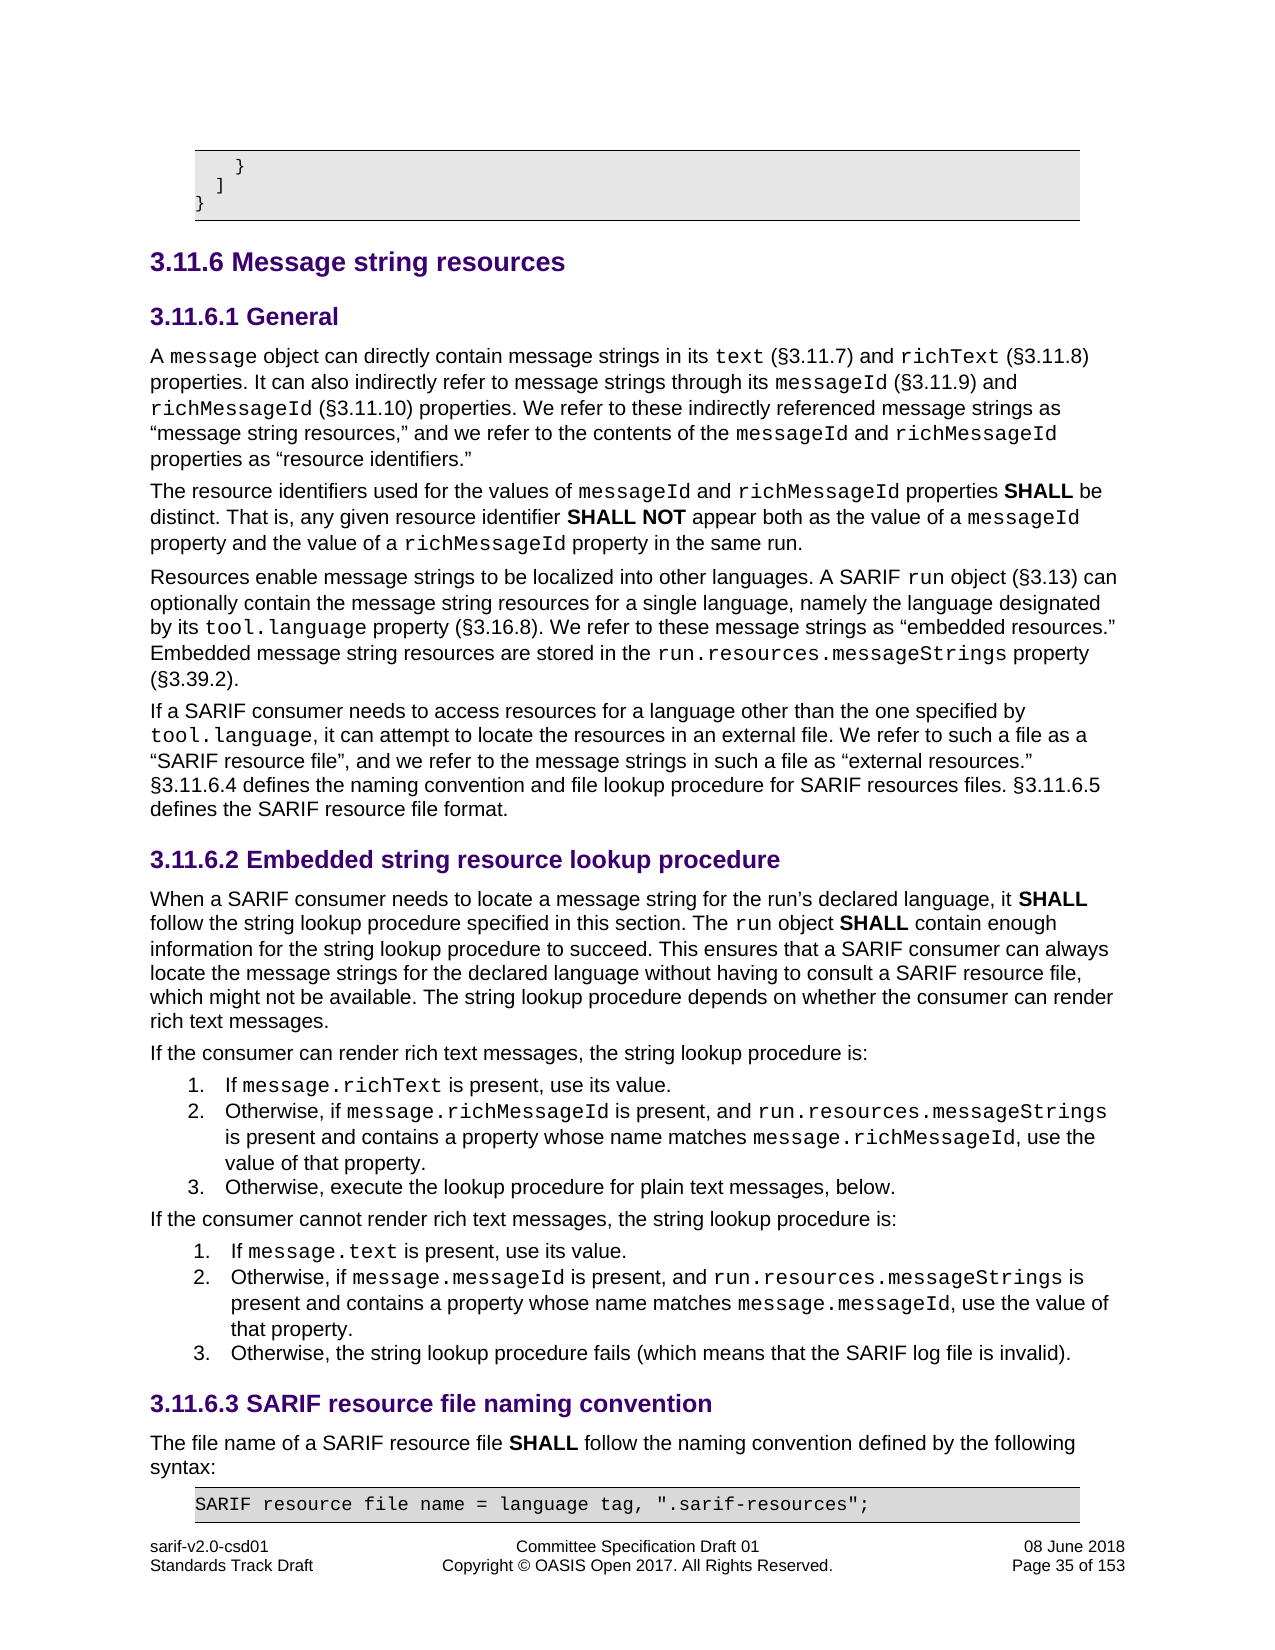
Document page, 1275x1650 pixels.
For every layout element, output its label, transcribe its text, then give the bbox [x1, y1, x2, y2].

text When a SARIF consumer needs to locate a message string for the run’s declared language, it SHALL follow the string lookup procedure specified in this section. The run object SHALL contain enough information for the string lookup procedure to succeed. This ensures that a SARIF consumer can always locate the message strings for the declared language without having to consult a SARIF resource file, which might not be available. The string lookup procedure depends on whether the consumer can render rich text messages. [150, 887, 1125, 1032]
text SARIF resource file name = language tag, ".sarif-resources"; [195, 1488, 1080, 1522]
subtitle Message string resources [150, 246, 1125, 277]
text } [195, 151, 1080, 169]
text } [195, 188, 1080, 220]
list Otherwise, if message.messageId is present, and run.resources.messageStrings is present and contains a property whose name matches message.messageId, use the value of that property. [193, 1265, 1125, 1341]
subtitle Embedded string resource lookup procedure [150, 846, 1125, 874]
text The file name of a SARIF resource file SHALL follow the naming convention defined by the following syntax: [150, 1431, 1125, 1479]
list Otherwise, execute the lookup procedure for plain text messages, below. [187, 1174, 1125, 1198]
text If the consumer cannot render rich text messages, the string lookup procedure is: [150, 1207, 1125, 1231]
list If message.richText is present, use its value. [187, 1073, 1125, 1099]
list Otherwise, the string lookup procedure fails (which means that the SARIF log file is invalid). [193, 1341, 1125, 1364]
text The resource identifiers used for the values of messageId and richMessageId properties SHALL be distinct. That is, any given resource identifier SHALL NOT appear both as the value of a messageId property and the value of a richMessageId property in the same run. [150, 479, 1125, 557]
list Otherwise, if message.richMessageId is present, and run.resources.messageStrings is present and contains a property whose name matches message.richMessageId, use the value of that property. [187, 1099, 1125, 1174]
subtitle SARIF resource file naming convention [150, 1389, 1125, 1418]
text If a SARIF consumer needs to access resources for a language other than the one specified by tool.language, it can attempt to locate the resources in an external file. We refer to such a file as a “SARIF resource file”, and we refer to the message strings in such a file as “external resources.” §3.11.6.4 defines the naming convention and file lookup procedure for SARIF resources files. §3.11.6.5 defines the SARIF resource file format. [150, 699, 1125, 821]
subtitle General [150, 302, 1125, 331]
list If message.text is present, use its value. [193, 1239, 1125, 1265]
text If the consumer can render rich text messages, the string lookup procedure is: [150, 1041, 1125, 1065]
text A message object can directly contain message strings in its text (§3.11.7) and richText (§3.11.8) properties. It can also indirectly refer to message strings through its messageId (§3.11.9) and richMessageId (§3.11.10) properties. We refer to these indirectly referenced message strings as “message string resources,” and we refer to the contents of the messageId and richMessageId properties as “resource identifiers.” [150, 344, 1125, 471]
text Resources enable message strings to be localized into other languages. A SARIF run object (§3.13) can optionally contain the message string resources for a single language, namely the language designated by its tool.language property (§3.16.8). We refer to these message strings as “embedded resources.” Embedded message string resources are stored in the run.resources.messageStrings property (§3.39.2). [150, 565, 1125, 691]
text ] [195, 169, 1080, 188]
